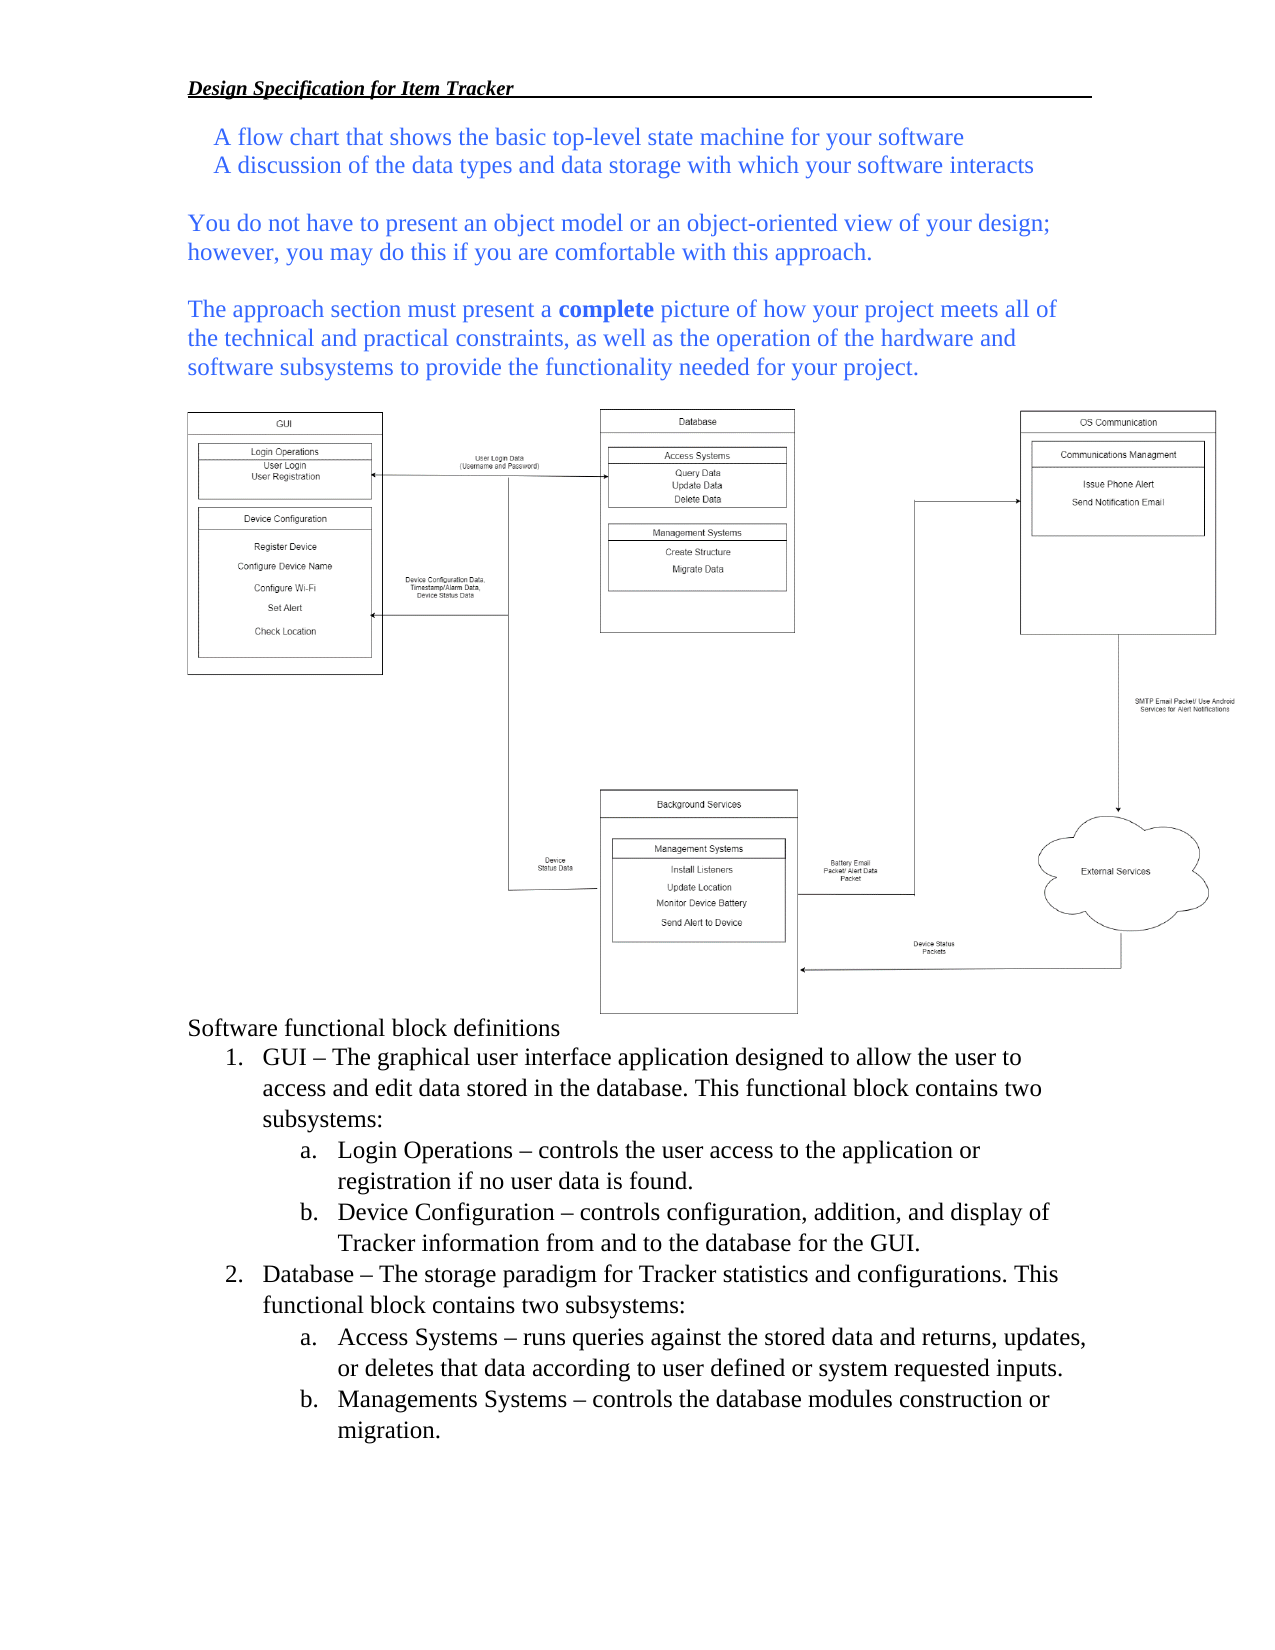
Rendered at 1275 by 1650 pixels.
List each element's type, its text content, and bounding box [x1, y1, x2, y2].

text Software functional block definitions [187, 1014, 1087, 1042]
list GUI – The graphical user interface application designed to allow the user to access and edit data stored in the database. This functional block contains two subsystems: [225, 1042, 1087, 1133]
picture [187, 409, 1238, 1014]
list Device Configuration – controls configuration, addition, and display of Tracker information from and to the database for the GUI. [300, 1197, 1087, 1257]
text  A flow chart that shows the basic top-level state machine for your software [187, 122, 1087, 151]
text The approach section must present a complete picture of how your project meets all of the technical and practical constraints, as well as the operation of the hardware and software subsystems to provide the functionality needed for your project. [187, 294, 1087, 381]
text You do not have to present an object model or an object-oriented view of your design; however, you may do this if you are comfortable with this approach. [187, 208, 1087, 266]
list Login Operations – controls the user access to the application or registration if no user data is found. [300, 1135, 1087, 1195]
list Managements Systems – controls the database modules construction or migration. [300, 1384, 1087, 1443]
list Database – The storage paradigm for Tracker statistics and configurations. This functional block contains two subsystems: [225, 1259, 1087, 1319]
text  A discussion of the data types and data storage with which your software interacts [187, 151, 1087, 179]
list Access Systems – runs queries against the stored data and returns, updates, or deletes that data according to user defined or system requested inputs. [300, 1322, 1087, 1381]
